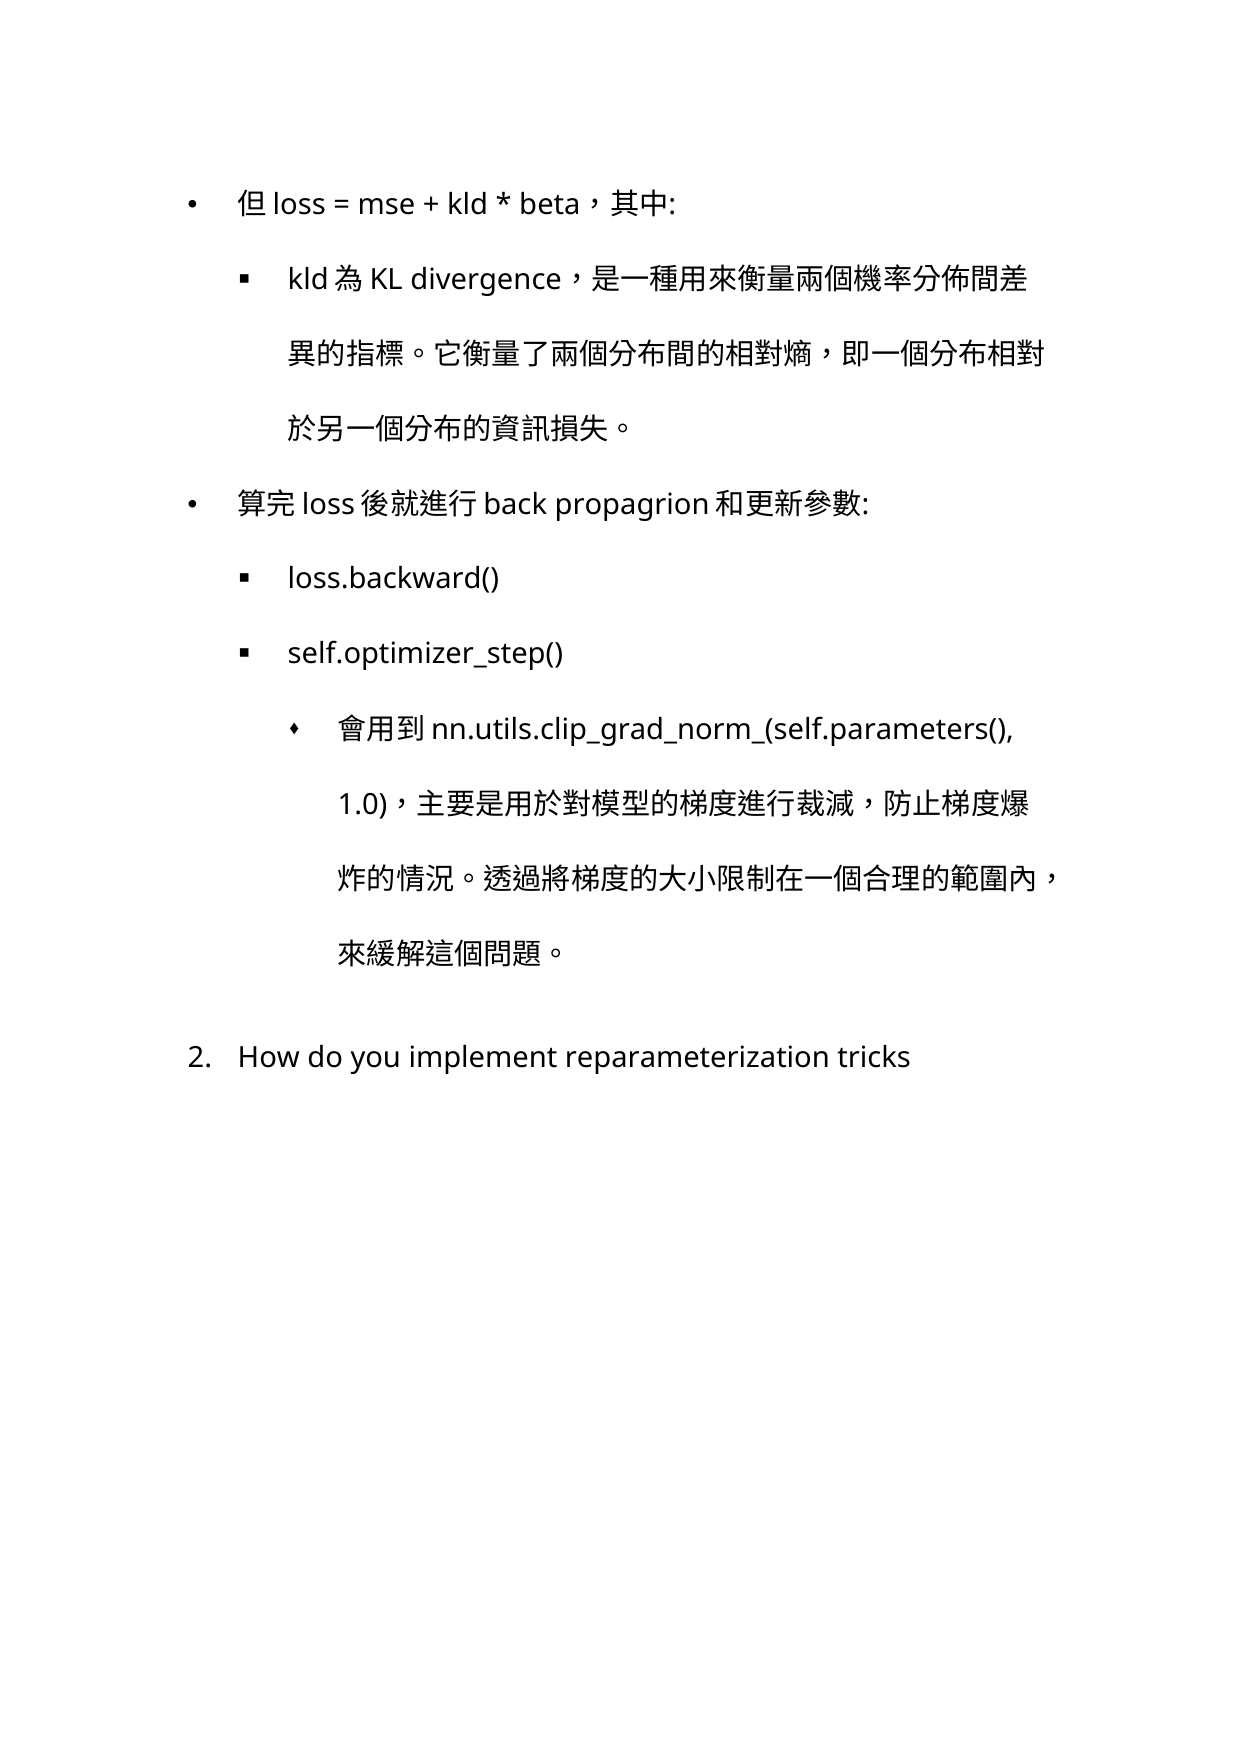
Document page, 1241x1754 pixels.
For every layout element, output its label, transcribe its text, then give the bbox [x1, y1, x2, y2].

list kld為KL divergence，是一種用來衡量兩個機率分佈間差異的指標。它衡量了兩個分布間的相對熵，即一個分布相對於另一個分布的資訊損失。 [237, 239, 1053, 464]
list loss.backward() [237, 539, 1053, 614]
list self.optimizer_step() [237, 614, 1053, 689]
list 會用到nn.utils.clip_grad_norm_(self.parameters(), 1.0)，主要是用於對模型的梯度進行裁減，防止梯度爆炸的情況。透過將梯度的大小限制在一個合理的範圍內，來緩解這個問題。 [287, 689, 1053, 989]
list How do you implement reparameterization tricks [187, 1019, 1053, 1094]
list 算完loss後就進行back propagrion和更新參數: [187, 464, 1053, 539]
list 但loss = mse + kld * beta，其中: [187, 164, 1053, 239]
